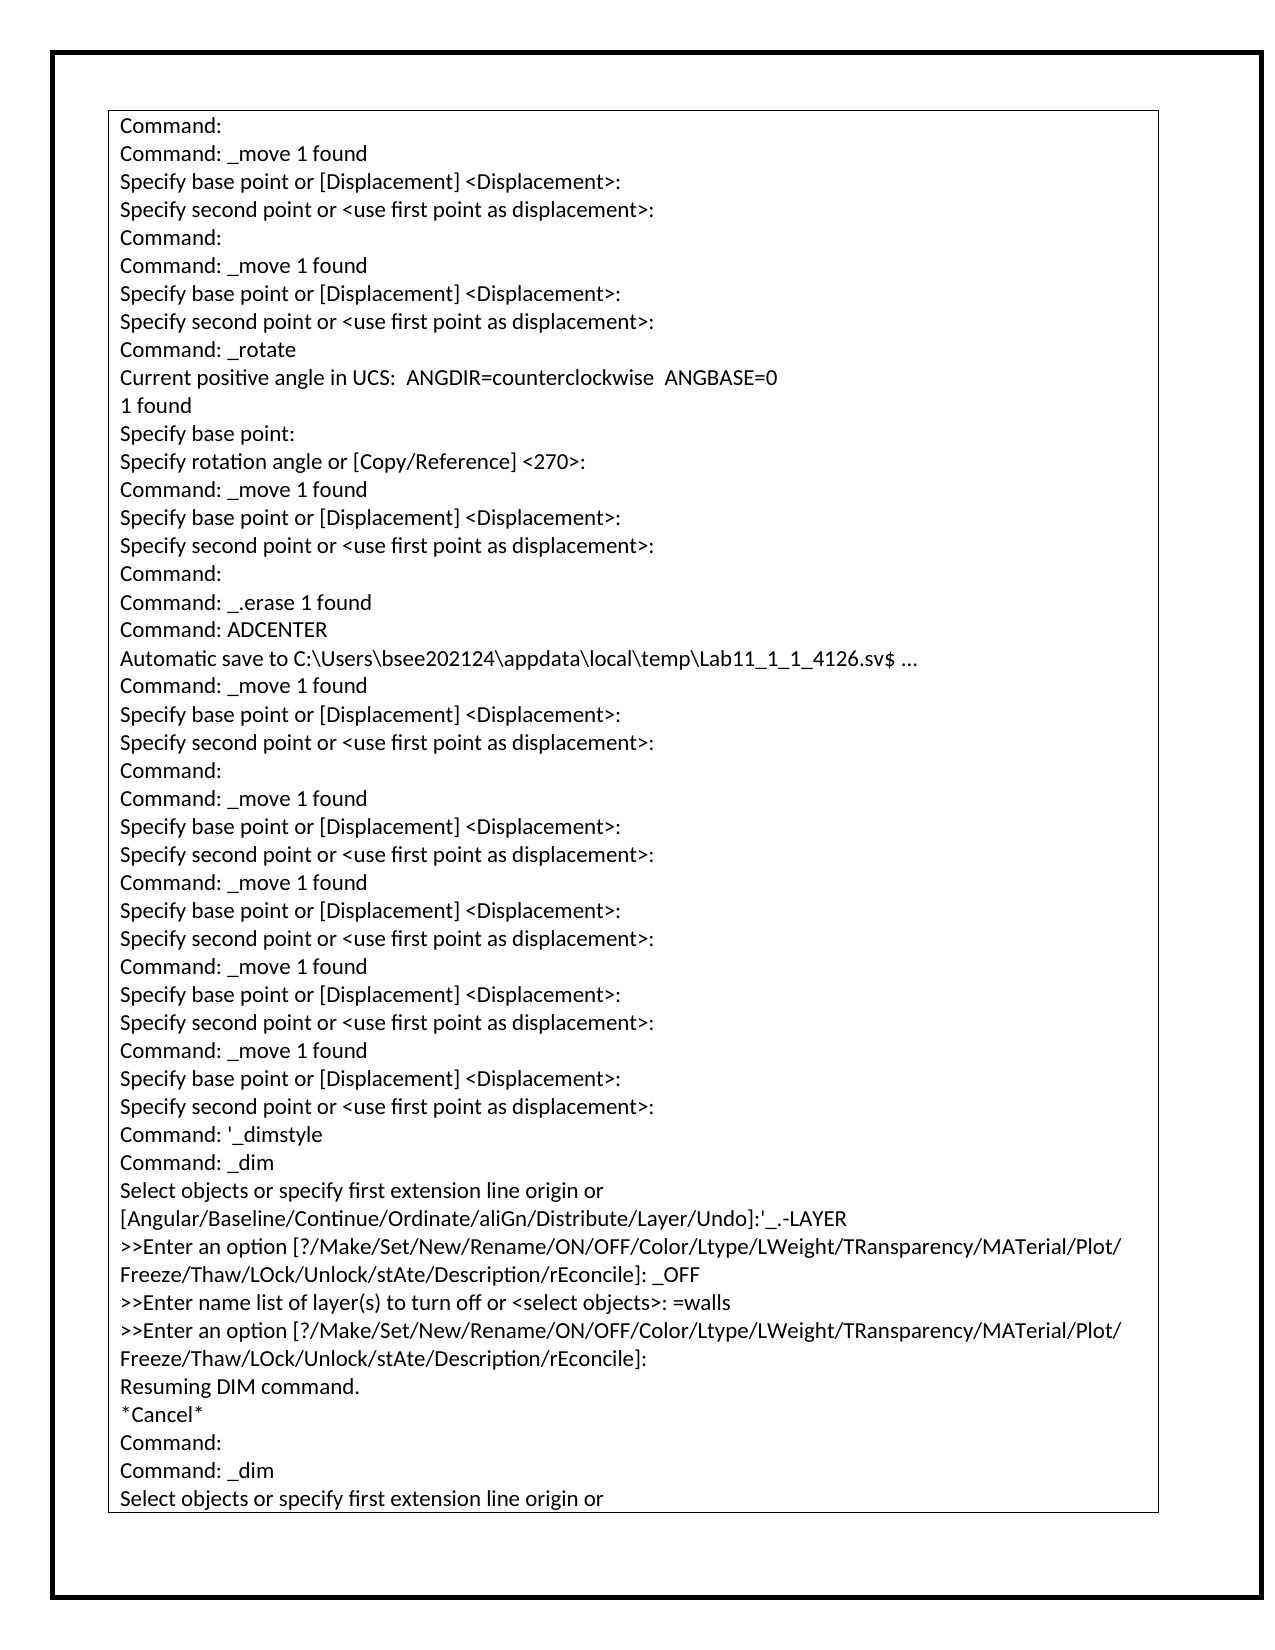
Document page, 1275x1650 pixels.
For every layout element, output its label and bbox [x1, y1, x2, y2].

table_header [109, 111, 1158, 1512]
